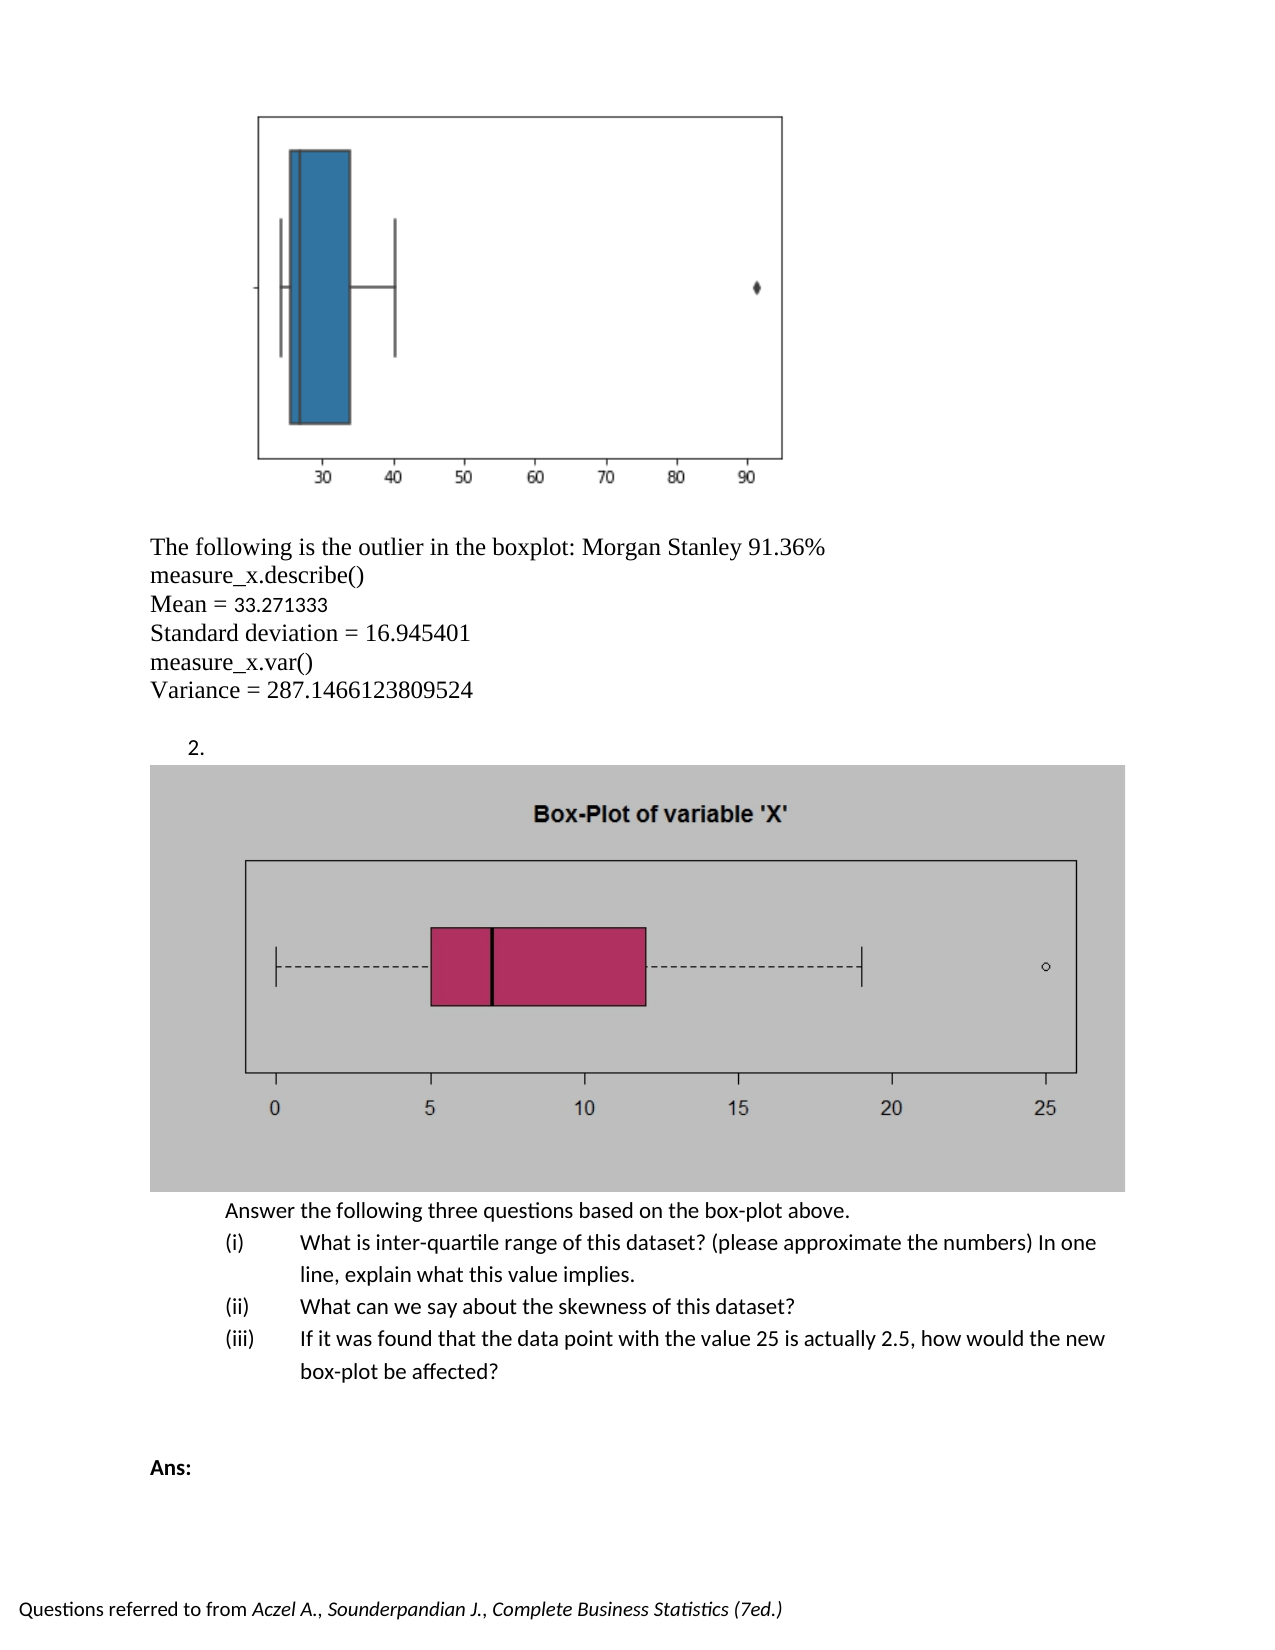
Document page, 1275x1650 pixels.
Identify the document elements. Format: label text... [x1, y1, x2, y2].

text Mean = 33.271333 [150, 589, 1125, 618]
text Standard deviation = 16.945401 [150, 618, 1125, 647]
text Ans: [150, 1453, 1125, 1481]
text Variance = 287.1466123809524 [150, 675, 1125, 704]
picture [225, 93, 794, 496]
list What can we say about the skewness of this dataset? [225, 1292, 1125, 1320]
list Answer the following three questions based on the box-plot above. [225, 1196, 1125, 1224]
picture [150, 765, 1125, 1192]
text The following is the outlier in the boxplot: Morgan Stanley 91.36% [150, 532, 1125, 560]
text measure_x.var() [150, 647, 1125, 675]
list If it was found that the data point with the value 25 is actually 2.5, how would the new box-plot be affected? [225, 1324, 1125, 1385]
text measure_x.describe() [150, 560, 1125, 589]
list What is inter-quartile range of this dataset? (please approximate the numbers) In one line, explain what this value implies. [225, 1228, 1125, 1288]
